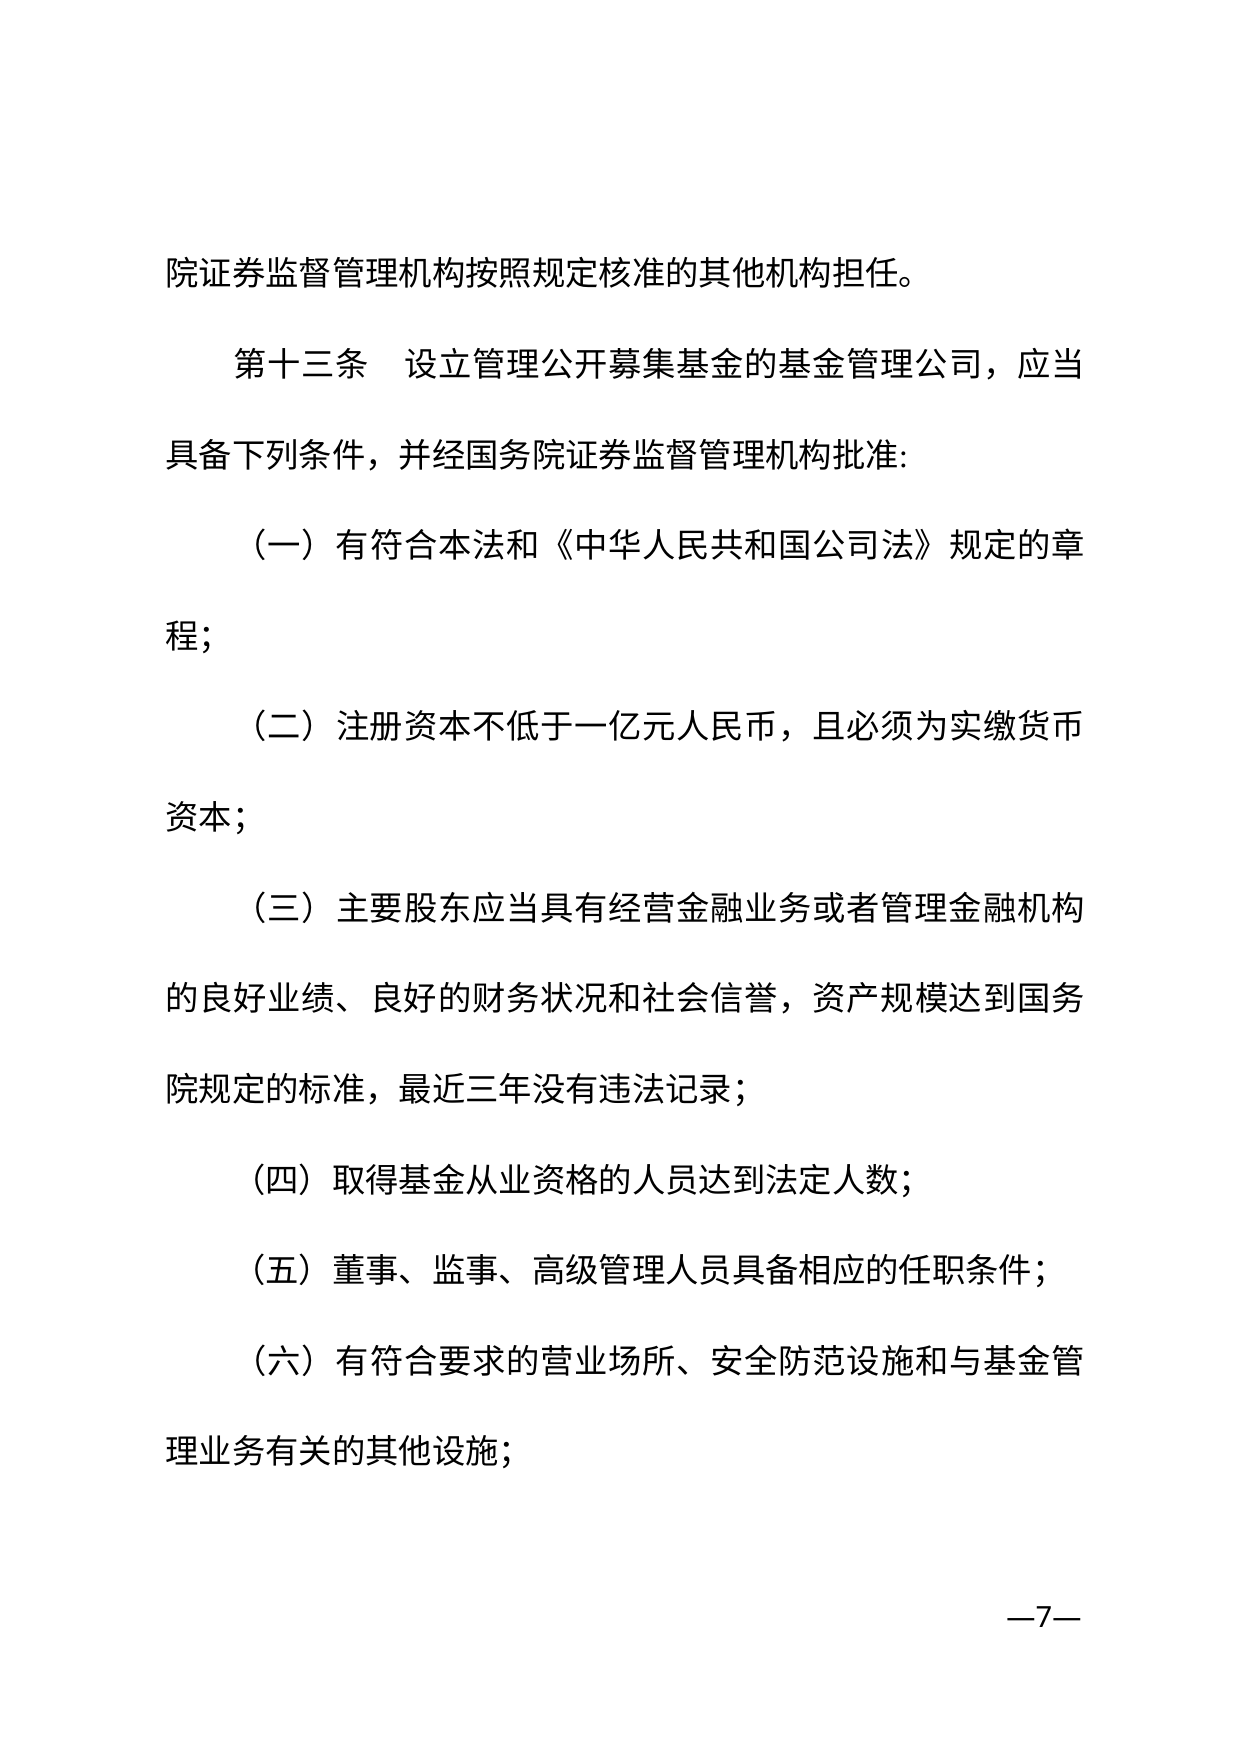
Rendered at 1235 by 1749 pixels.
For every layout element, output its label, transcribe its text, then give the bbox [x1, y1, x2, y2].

text 第十三条 设立管理公开募集基金的基金管理公司，应当具备下列条件，并经国务院证券监督管理机构批准: [165, 317, 1087, 498]
text （二）注册资本不低于一亿元人民币，且必须为实缴货币资本； [165, 679, 1087, 860]
text （四）取得基金从业资格的人员达到法定人数； [165, 1132, 1087, 1223]
text （一）有符合本法和《中华人民共和国公司法》规定的章程； [165, 498, 1087, 679]
text （三）主要股东应当具有经营金融业务或者管理金融机构的良好业绩、良好的财务状况和社会信誉，资产规模达到国务院规定的标准，最近三年没有违法记录； [165, 860, 1087, 1132]
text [165, 226, 1087, 317]
text （六）有符合要求的营业场所、安全防范设施和与基金管理业务有关的其他设施； [165, 1313, 1087, 1495]
text （五）董事、监事、高级管理人员具备相应的任职条件； [165, 1223, 1087, 1313]
